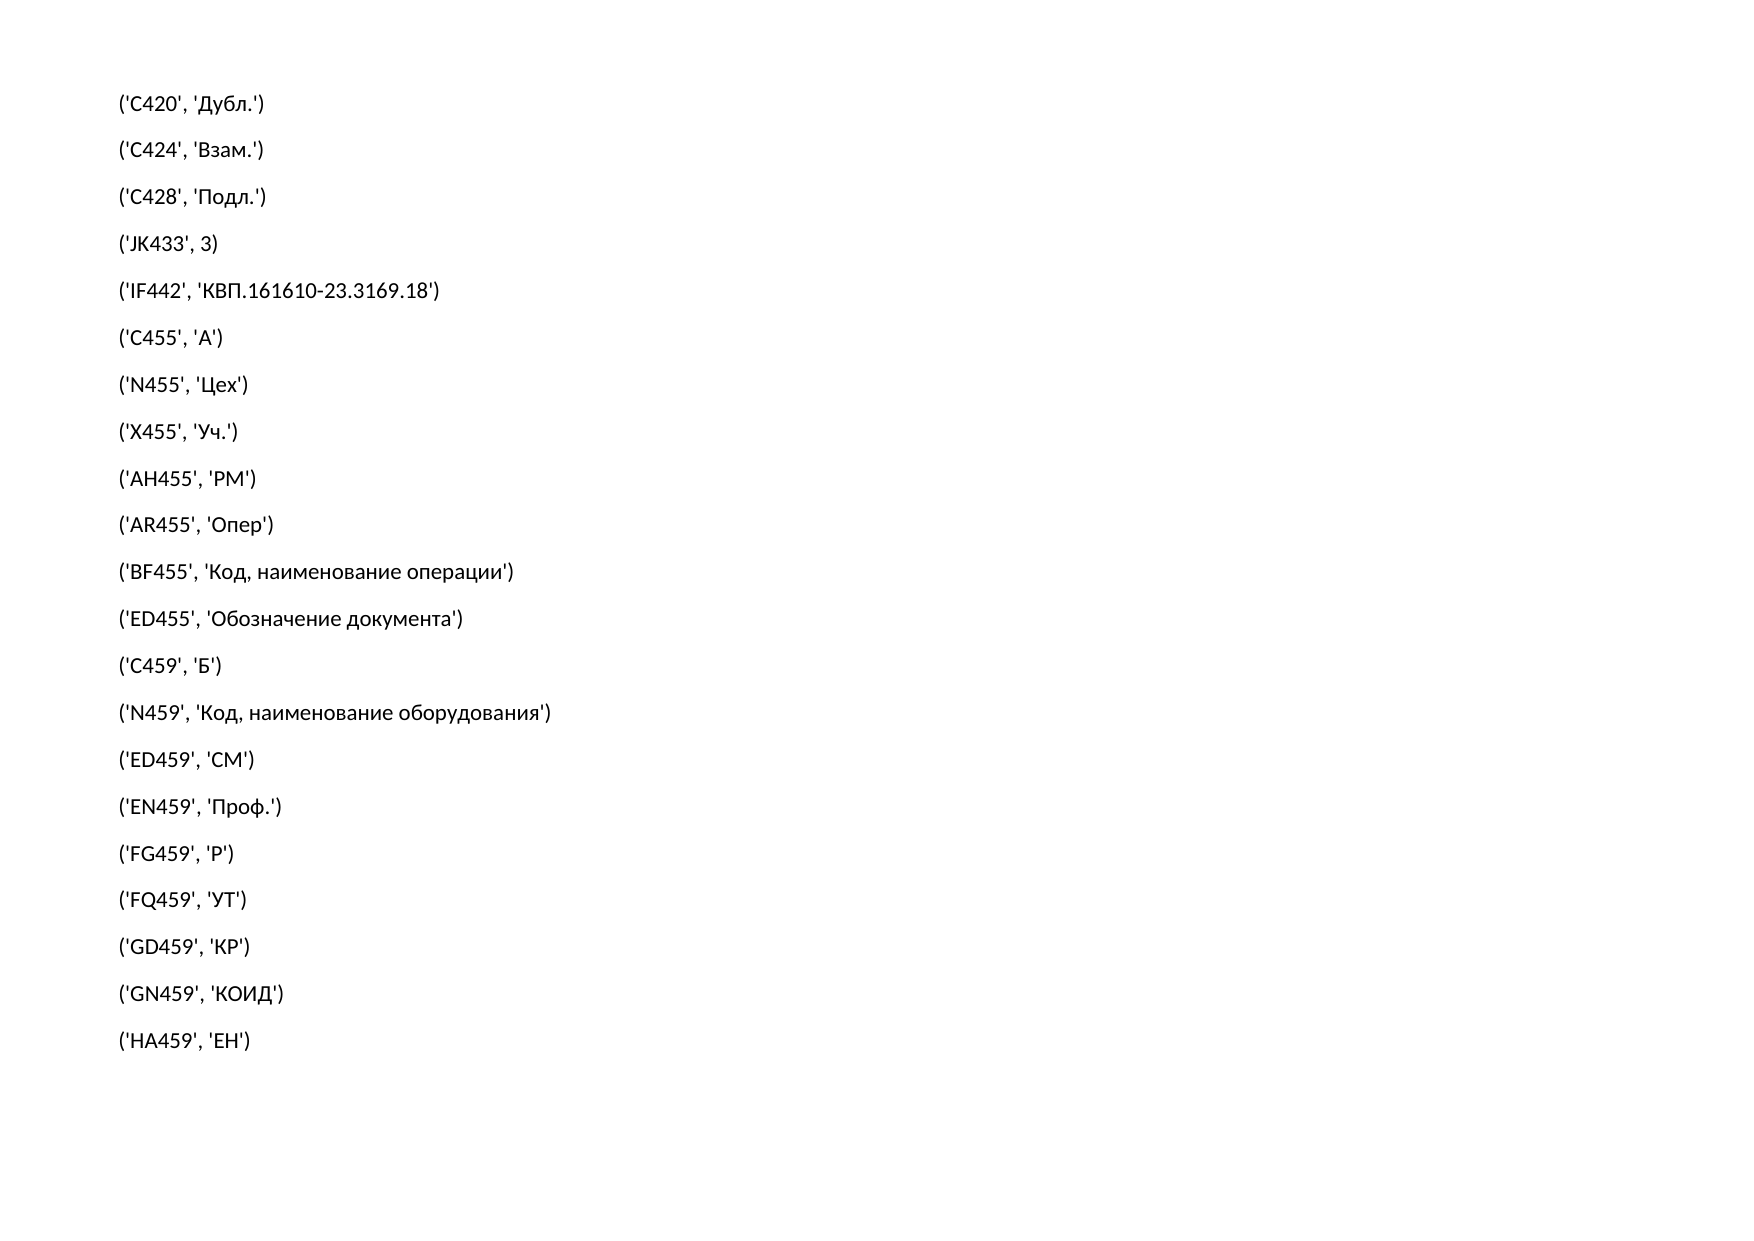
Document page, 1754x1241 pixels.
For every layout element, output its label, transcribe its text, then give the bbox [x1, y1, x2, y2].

text ('C428', 'Подл.') [118, 182, 1636, 210]
text ('EN459', 'Проф.') [118, 792, 1636, 820]
text ('N459', 'Код, наименование оборудования') [118, 698, 1636, 726]
text ('X455', 'Уч.') [118, 417, 1636, 445]
text ('AH455', 'РМ') [118, 464, 1636, 492]
text ('C424', 'Взам.') [118, 136, 1636, 163]
text ('GD459', 'КР') [118, 932, 1636, 960]
text ('N455', 'Цех') [118, 370, 1636, 398]
text ('C459', 'Б') [118, 651, 1636, 679]
text ('C420', 'Дубл.') [118, 89, 1636, 117]
text ('HA459', 'ЕН') [118, 1026, 1636, 1054]
text ('JK433', 3) [118, 229, 1636, 257]
text ('GN459', 'КОИД') [118, 979, 1636, 1007]
text ('C455', 'А') [118, 323, 1636, 351]
text ('ED455', 'Обозначение документа') [118, 604, 1636, 632]
text ('BF455', 'Код, наименование операции') [118, 557, 1636, 585]
text ('IF442', 'КВП.161610-23.3169.18') [118, 276, 1636, 304]
text ('AR455', 'Опер') [118, 511, 1636, 538]
text ('FG459', 'Р') [118, 839, 1636, 867]
text ('FQ459', 'УТ') [118, 886, 1636, 913]
text ('ED459', 'СМ') [118, 745, 1636, 773]
